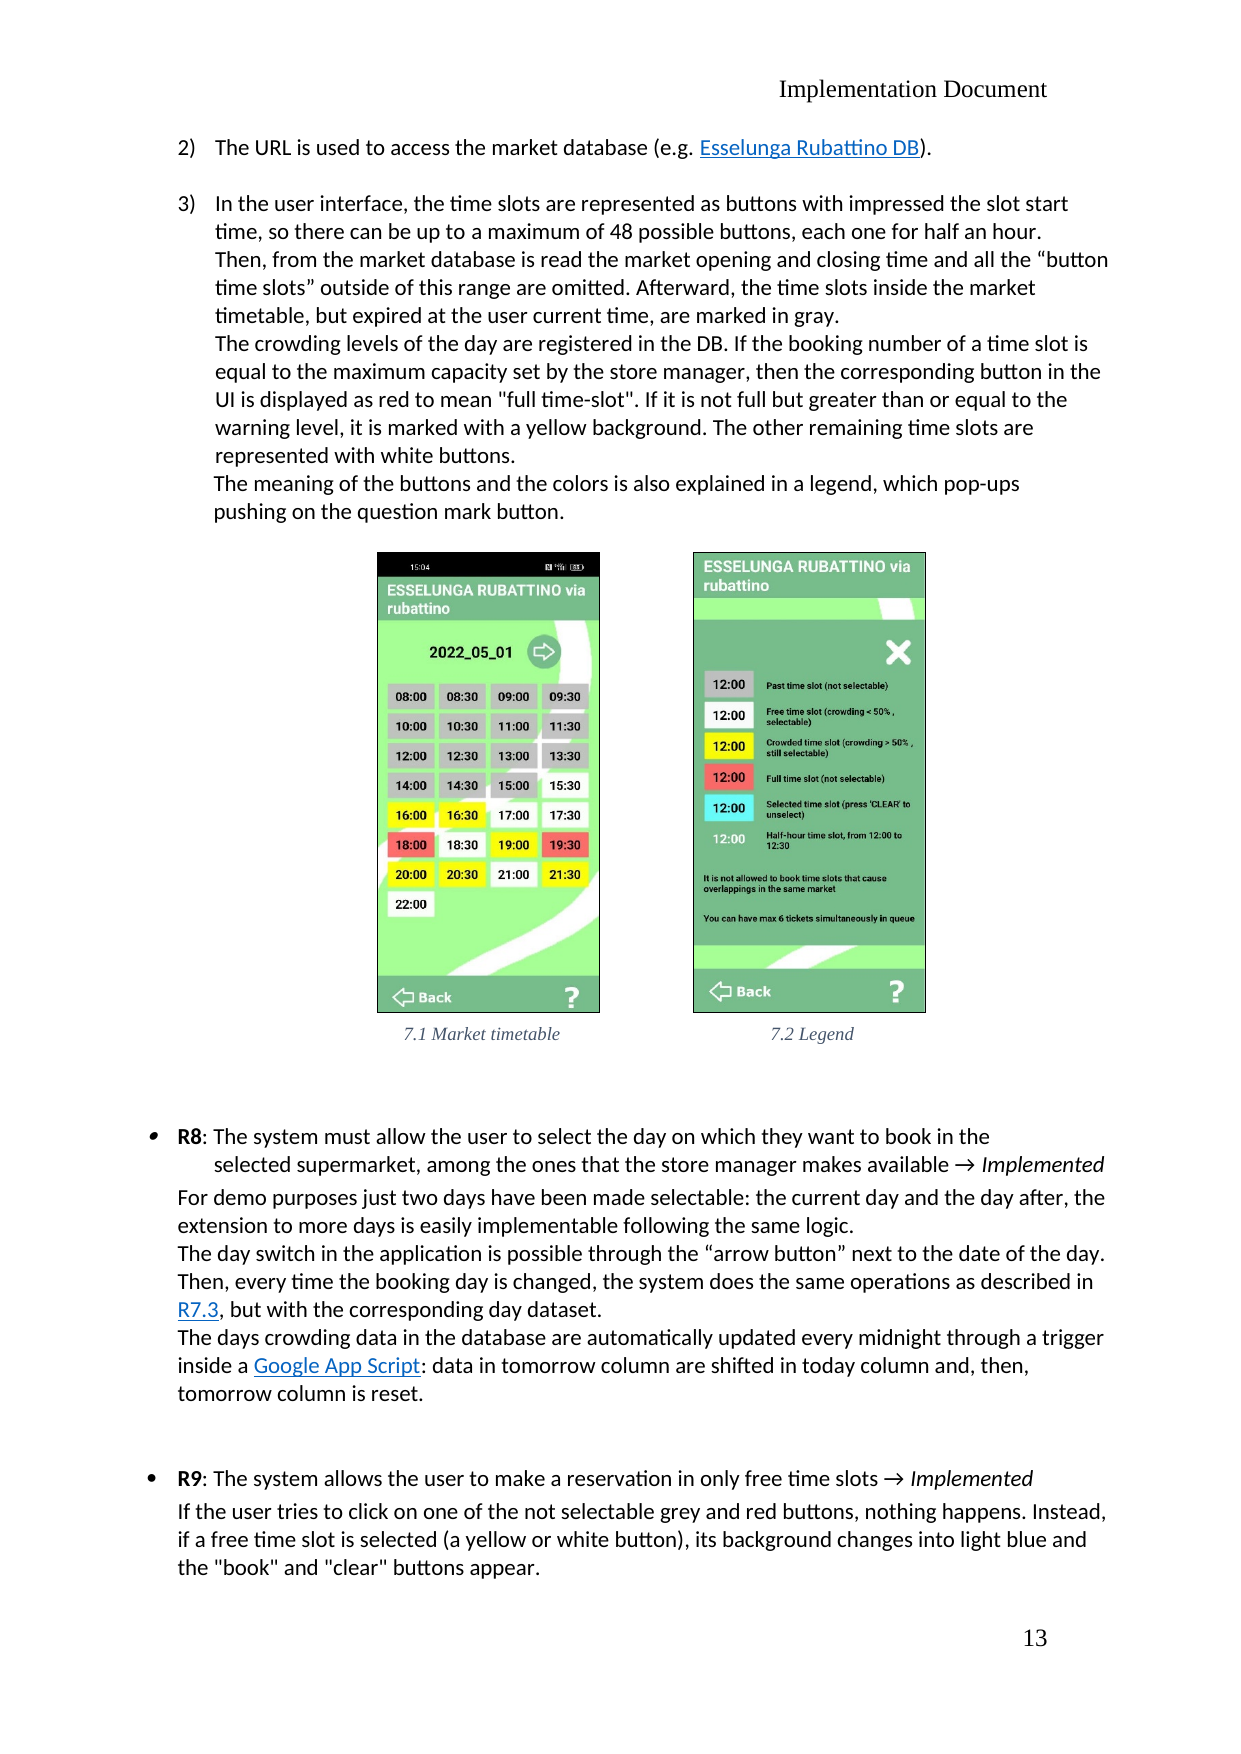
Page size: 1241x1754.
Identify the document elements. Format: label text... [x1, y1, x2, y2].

list The crowding levels of the day are registered in the DB. If the booking number of a time slot is equal to the maximum capacity set by the store manager, then the corresponding button in the UI is displayed as red to mean "full time-slot". If it is not full but greater than or equal to the warning level, it is marked with a yellow background. The other remaining time slots are represented with white buttons. [215, 329, 1122, 469]
text For demo purposes just two days have been made selectable: the current day and the day after, the extension to more days is easily implementable following the same logic. [177, 1183, 1124, 1239]
text The day switch in the application is possible through the “arrow button” next to the date of the day. [177, 1239, 1124, 1267]
list In the user interface, the time slots are represented as buttons with impressed the slot start time, so there can be up to a maximum of 48 possible buttons, each one for half an hour. [177, 189, 1122, 245]
picture [378, 553, 599, 1012]
text selected supermarket, among the ones that the store manager makes available → Implemented [177, 1150, 1124, 1178]
picture [694, 553, 925, 1012]
text 7.1 Market timetable 7.2 Legend [118, 1022, 1047, 1044]
list If the user tries to click on one of the not selectable grey and red buttons, nothing happens. Instead, if a free time slot is selected (a yellow or white button), its background changes into light blue and the "book" and "clear" buttons appear. [177, 1497, 1122, 1582]
text The meaning of the buttons and the colors is also explained in a legend, which pop-ups [177, 469, 1122, 497]
text pushing on the question mark button. [177, 497, 1122, 525]
text The days crowding data in the database are automatically updated every midnight through a trigger inside a Google App Script: data in tomorrow column are shifted in today column and, then, tomorrow column is reset. [177, 1323, 1124, 1408]
list Then, from the market database is read the market opening and closing time and all the “button time slots” outside of this range are omitted. Afterward, the time slots inside the market timetable, but expired at the user current time, are marked in gray. [215, 245, 1122, 329]
text Then, every time the booking day is changed, the system does the same operations as described in R7.3, but with the corresponding day dataset. [177, 1267, 1124, 1323]
list R8: The system must allow the user to select the day on which they want to book in the [148, 1122, 1124, 1150]
list R9: The system allows the user to make a reservation in only free time slots → Implemented [148, 1464, 1047, 1492]
list The URL is used to access the market database (e.g. Esselunga Rubattino DB). [177, 133, 1047, 161]
